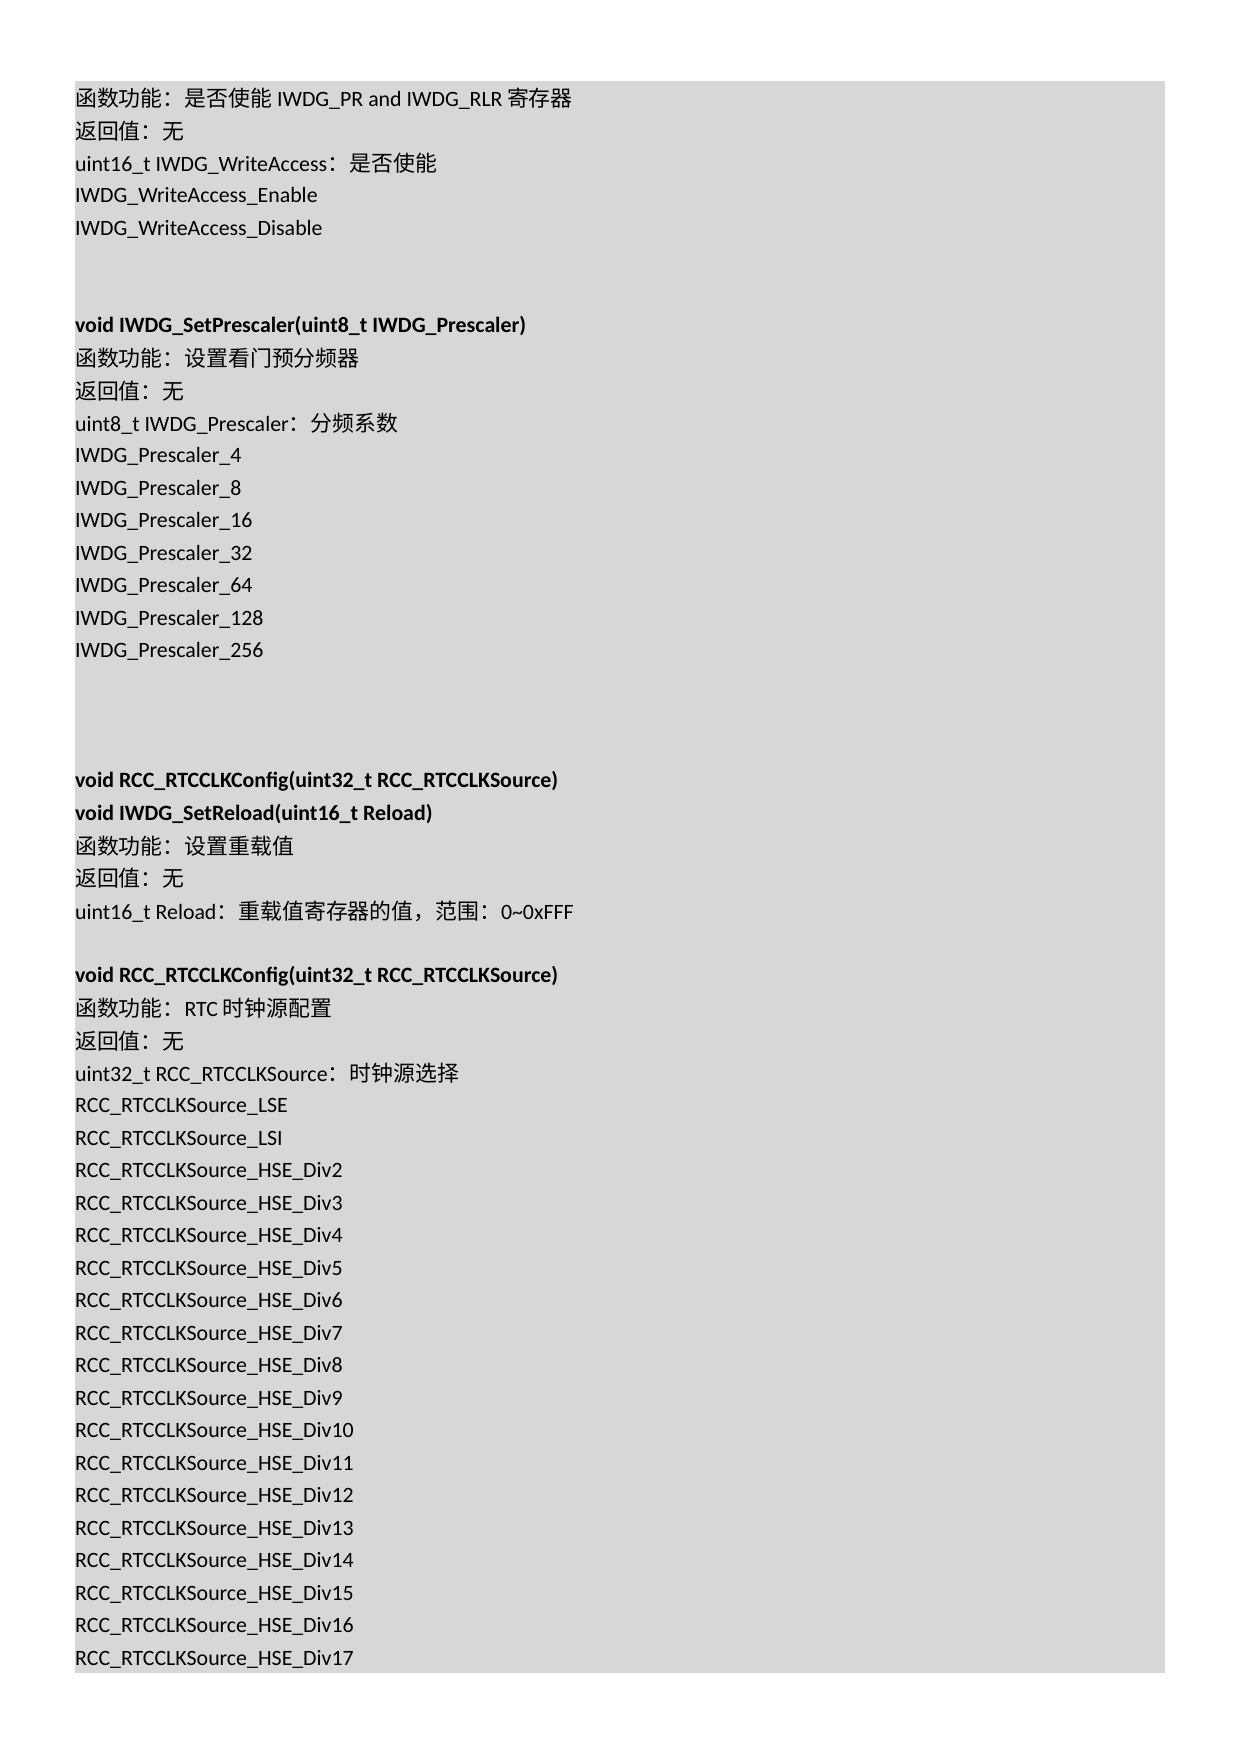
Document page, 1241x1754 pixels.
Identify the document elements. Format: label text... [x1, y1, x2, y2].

list IWDG_Prescaler_32 [75, 536, 1165, 568]
list RCC_RTCCLKSource_HSE_Div7 [75, 1316, 1165, 1348]
list RCC_RTCCLKSource_HSE_Div8 [75, 1348, 1165, 1381]
list RCC_RTCCLKSource_HSE_Div6 [75, 1283, 1165, 1316]
list 返回值：无 [75, 861, 1165, 893]
list void IWDG_SetPrescaler(uint8_t IWDG_Prescaler) [75, 308, 1165, 341]
list RCC_RTCCLKSource_HSE_Div3 [75, 1186, 1165, 1218]
list RCC_RTCCLKSource_LSI [75, 1121, 1165, 1153]
list RCC_RTCCLKSource_HSE_Div5 [75, 1251, 1165, 1283]
list IWDG_WriteAccess_Enable [75, 178, 1165, 211]
list 返回值：无 [75, 113, 1165, 146]
list RCC_RTCCLKSource_HSE_Div16 [75, 1608, 1165, 1641]
list RCC_RTCCLKSource_HSE_Div15 [75, 1576, 1165, 1608]
list IWDG_Prescaler_8 [75, 471, 1165, 503]
list uint8_t IWDG_Prescaler：分频系数 [75, 406, 1165, 438]
list IWDG_Prescaler_4 [75, 438, 1165, 471]
list IWDG_Prescaler_128 [75, 601, 1165, 633]
list void RCC_RTCCLKConfig(uint32_t RCC_RTCCLKSource) [75, 958, 1165, 991]
list RCC_RTCCLKSource_LSE [75, 1088, 1165, 1121]
list 函数功能：设置重载值 [75, 828, 1165, 861]
list 返回值：无 [75, 373, 1165, 406]
list RCC_RTCCLKSource_HSE_Div12 [75, 1478, 1165, 1511]
list void IWDG_SetReload(uint16_t Reload) [75, 796, 1165, 828]
list 函数功能：设置看门预分频器 [75, 341, 1165, 373]
list IWDG_Prescaler_256 [75, 633, 1165, 666]
list 返回值：无 [75, 1023, 1165, 1056]
list uint32_t RCC_RTCCLKSource：时钟源选择 [75, 1056, 1165, 1088]
list IWDG_WriteAccess_Disable [75, 211, 1165, 243]
list uint16_t Reload：重载值寄存器的值，范围：0~0xFFF [75, 893, 1165, 926]
list RCC_RTCCLKSource_HSE_Div4 [75, 1218, 1165, 1251]
list RCC_RTCCLKSource_HSE_Div10 [75, 1413, 1165, 1446]
list 函数功能：RTC时钟源配置 [75, 991, 1165, 1023]
list uint16_t IWDG_WriteAccess：是否使能 [75, 146, 1165, 178]
list RCC_RTCCLKSource_HSE_Div13 [75, 1511, 1165, 1543]
list RCC_RTCCLKSource_HSE_Div2 [75, 1153, 1165, 1186]
list IWDG_Prescaler_64 [75, 568, 1165, 601]
list IWDG_Prescaler_16 [75, 503, 1165, 536]
list RCC_RTCCLKSource_HSE_Div14 [75, 1543, 1165, 1576]
list RCC_RTCCLKSource_HSE_Div17 [75, 1641, 1165, 1673]
list RCC_RTCCLKSource_HSE_Div9 [75, 1381, 1165, 1413]
list 函数功能：是否使能 IWDG_PR and IWDG_RLR寄存器 [75, 81, 1165, 113]
list void RCC_RTCCLKConfig(uint32_t RCC_RTCCLKSource) [75, 763, 1165, 796]
list RCC_RTCCLKSource_HSE_Div11 [75, 1446, 1165, 1478]
